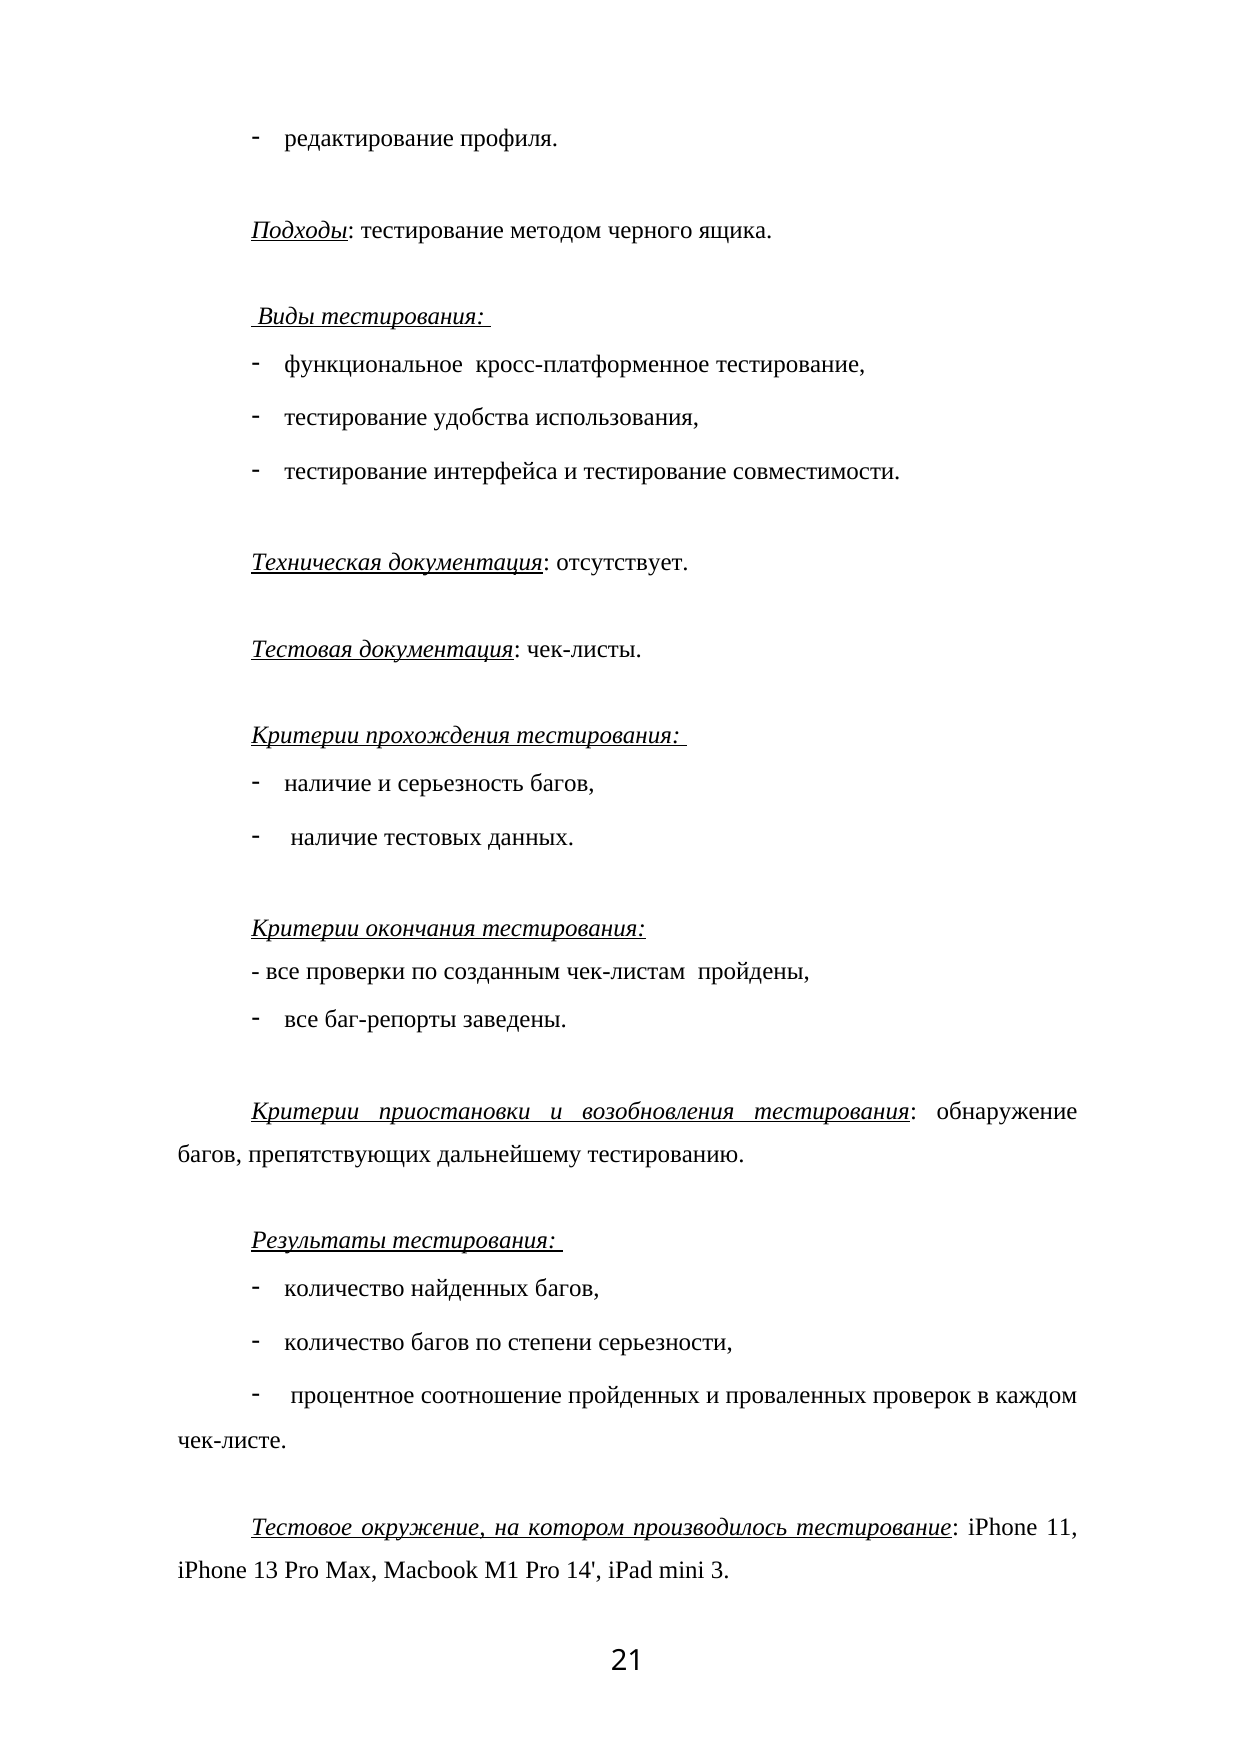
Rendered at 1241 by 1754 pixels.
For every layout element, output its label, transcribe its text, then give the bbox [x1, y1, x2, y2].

list процентное соотношение пройденных и проваленных проверок в каждом чек-листе. [177, 1375, 1077, 1454]
text Критерии окончания тестирования: [177, 913, 1077, 942]
text Критерии приостановки и возобновления тестирования: обнаружение багов, препятствующих дальнейшему тестированию. [177, 1096, 1077, 1168]
text Тестовое окружение, на котором производилось тестирование: iPhone 11, iPhone 13 Pro Max, Macbook M1 Pro 14', iPad mini 3. [177, 1512, 1077, 1583]
text Виды тестирования: [177, 301, 1077, 330]
text Критерии прохождения тестирования: [177, 720, 1077, 749]
list все баг-репорты заведены. [177, 999, 1077, 1035]
text Результаты тестирования: [177, 1225, 1077, 1254]
list функциональное кросс-платформенное тестирование, [177, 344, 1077, 380]
list наличие тестовых данных. [177, 817, 1077, 852]
text Подходы: тестирование методом черного ящика. [177, 215, 1077, 243]
list тестирование интерфейса и тестирование совместимости. [177, 451, 1077, 487]
list тестирование удобства использования, [177, 397, 1077, 433]
list наличие и серьезность багов, [177, 763, 1077, 799]
list количество багов по степени серьезности, [177, 1322, 1077, 1357]
list редактирование профиля. [177, 118, 1077, 154]
text Техническая документация: отсутствует. [177, 547, 1077, 576]
list количество найденных багов, [177, 1268, 1077, 1304]
text Тестовая документация: чек-листы. [177, 634, 1077, 662]
text - все проверки по созданным чек-листам пройдены, [177, 956, 1077, 985]
